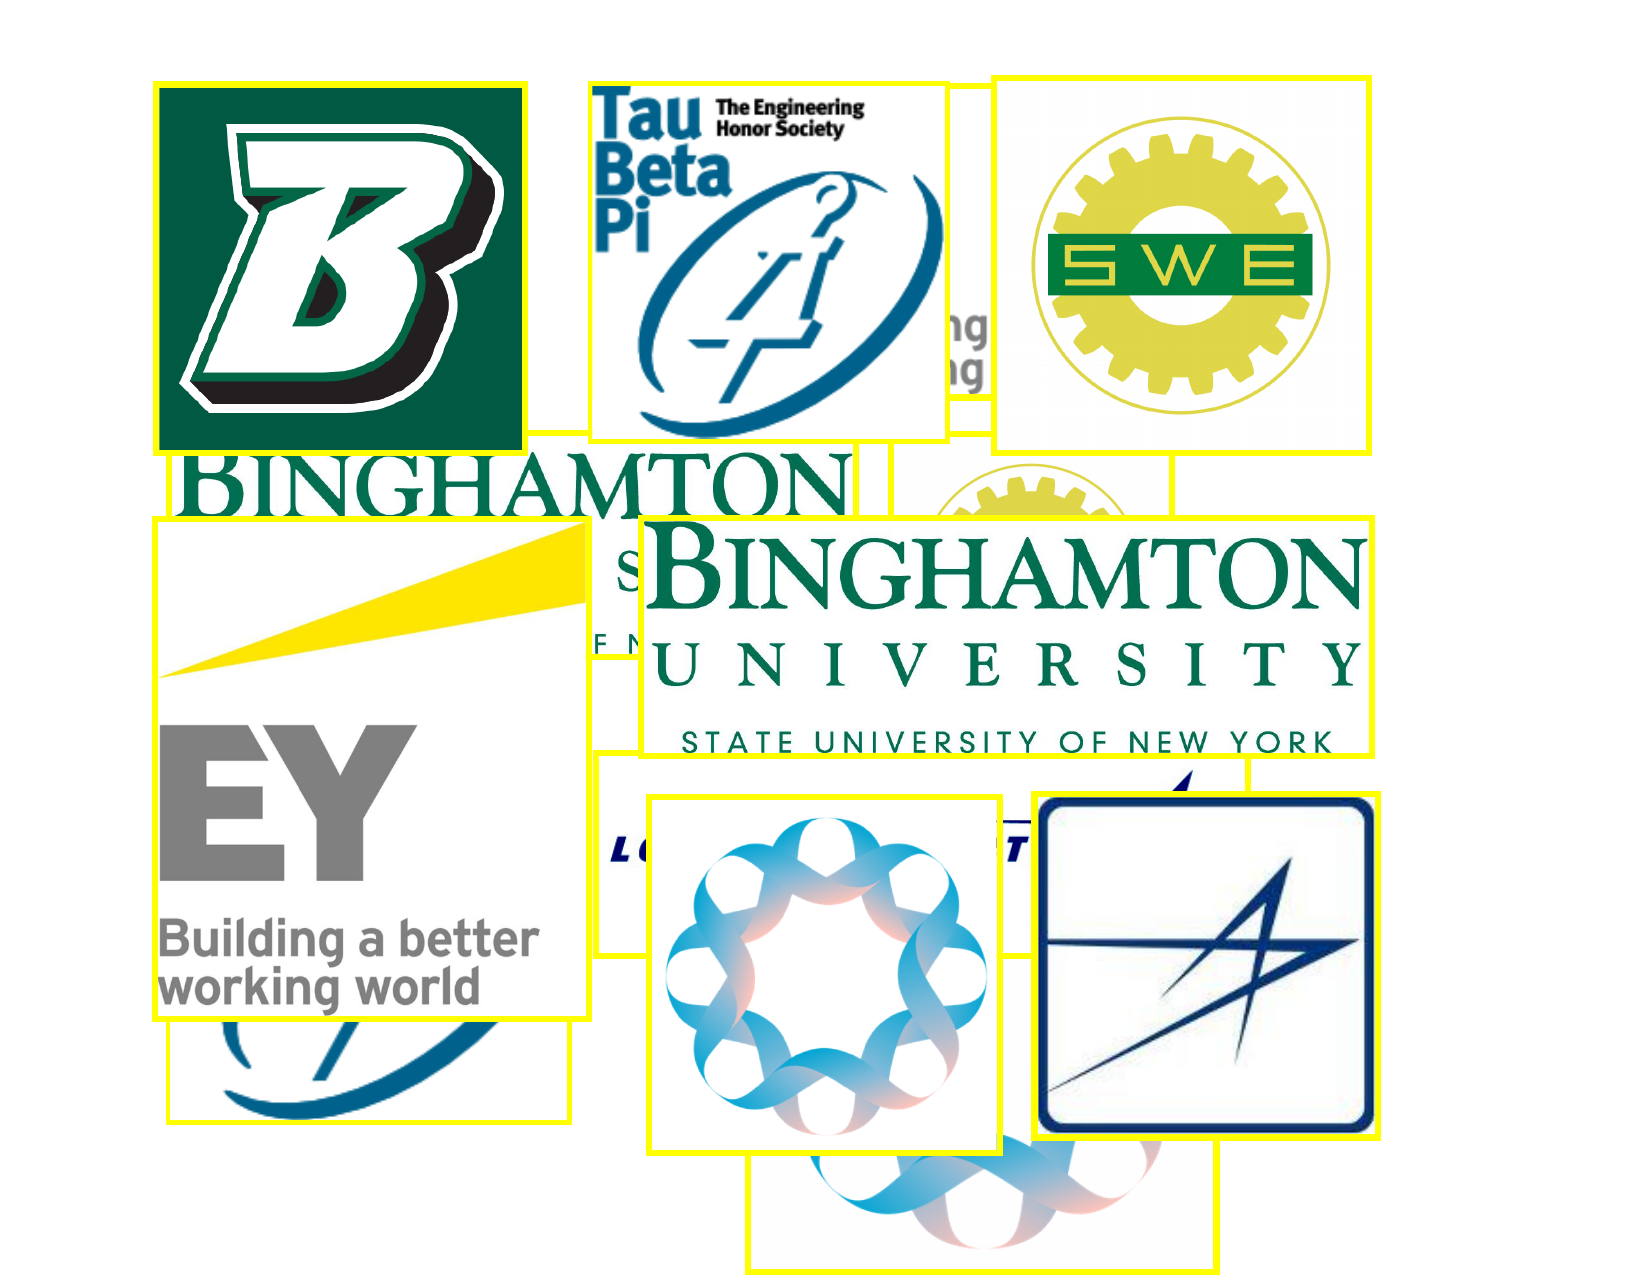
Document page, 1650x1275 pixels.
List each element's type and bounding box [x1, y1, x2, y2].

picture [652, 800, 997, 1150]
picture [159, 88, 522, 450]
picture [644, 521, 1369, 753]
picture [950, 89, 991, 394]
picture [1038, 797, 1375, 1134]
picture [592, 86, 945, 439]
picture [599, 756, 1245, 953]
picture [894, 437, 1169, 515]
picture [170, 1022, 567, 1120]
picture [158, 522, 586, 1016]
picture [172, 436, 853, 654]
picture [751, 959, 1213, 1269]
picture [997, 81, 1366, 450]
